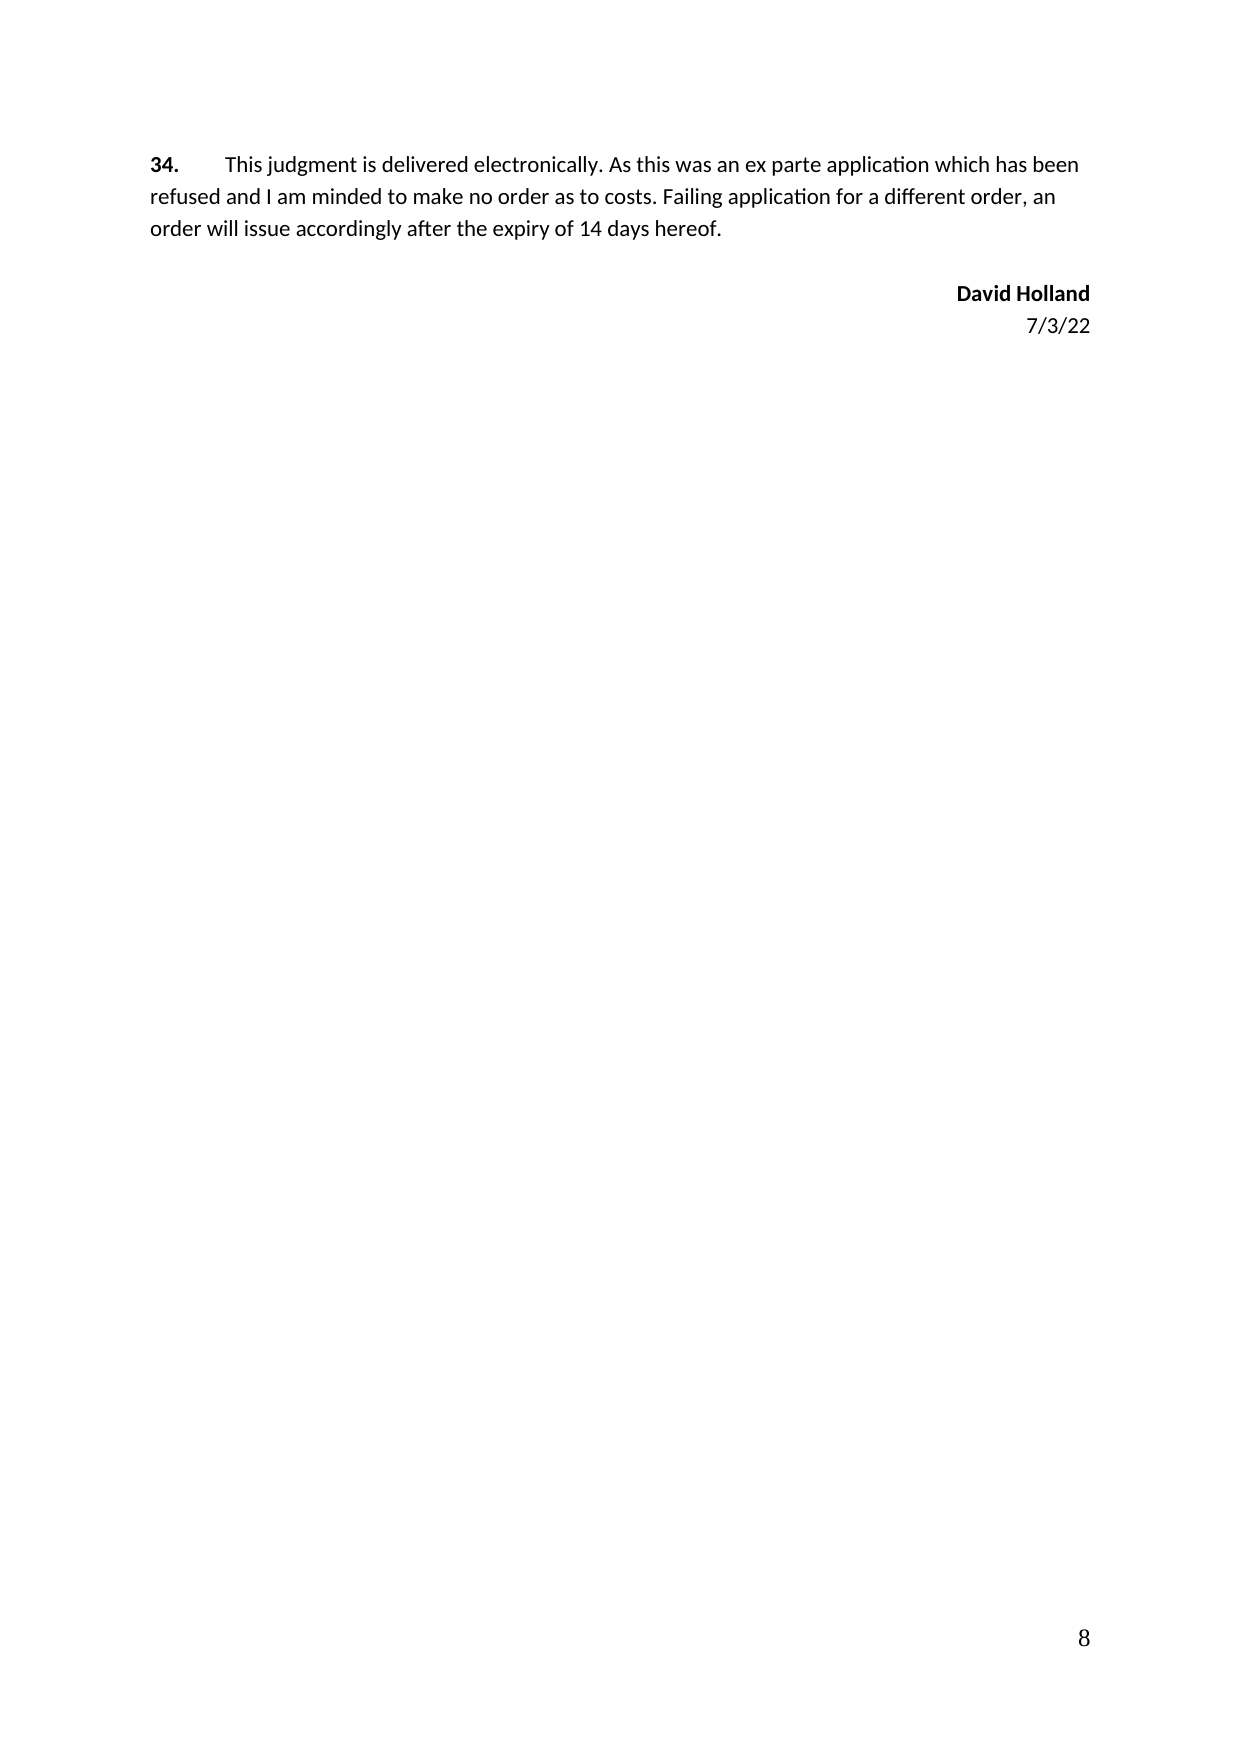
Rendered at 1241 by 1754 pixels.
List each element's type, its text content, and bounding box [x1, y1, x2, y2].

text David Holland [150, 279, 1090, 307]
text 7/3/22 [150, 311, 1090, 339]
list This judgment is delivered electronically. As this was an ex parte application which has been refused and I am minded to make no order as to costs. Failing application for a different order, an order will issue accordingly after the expiry of 14 days hereof. [150, 150, 1090, 242]
